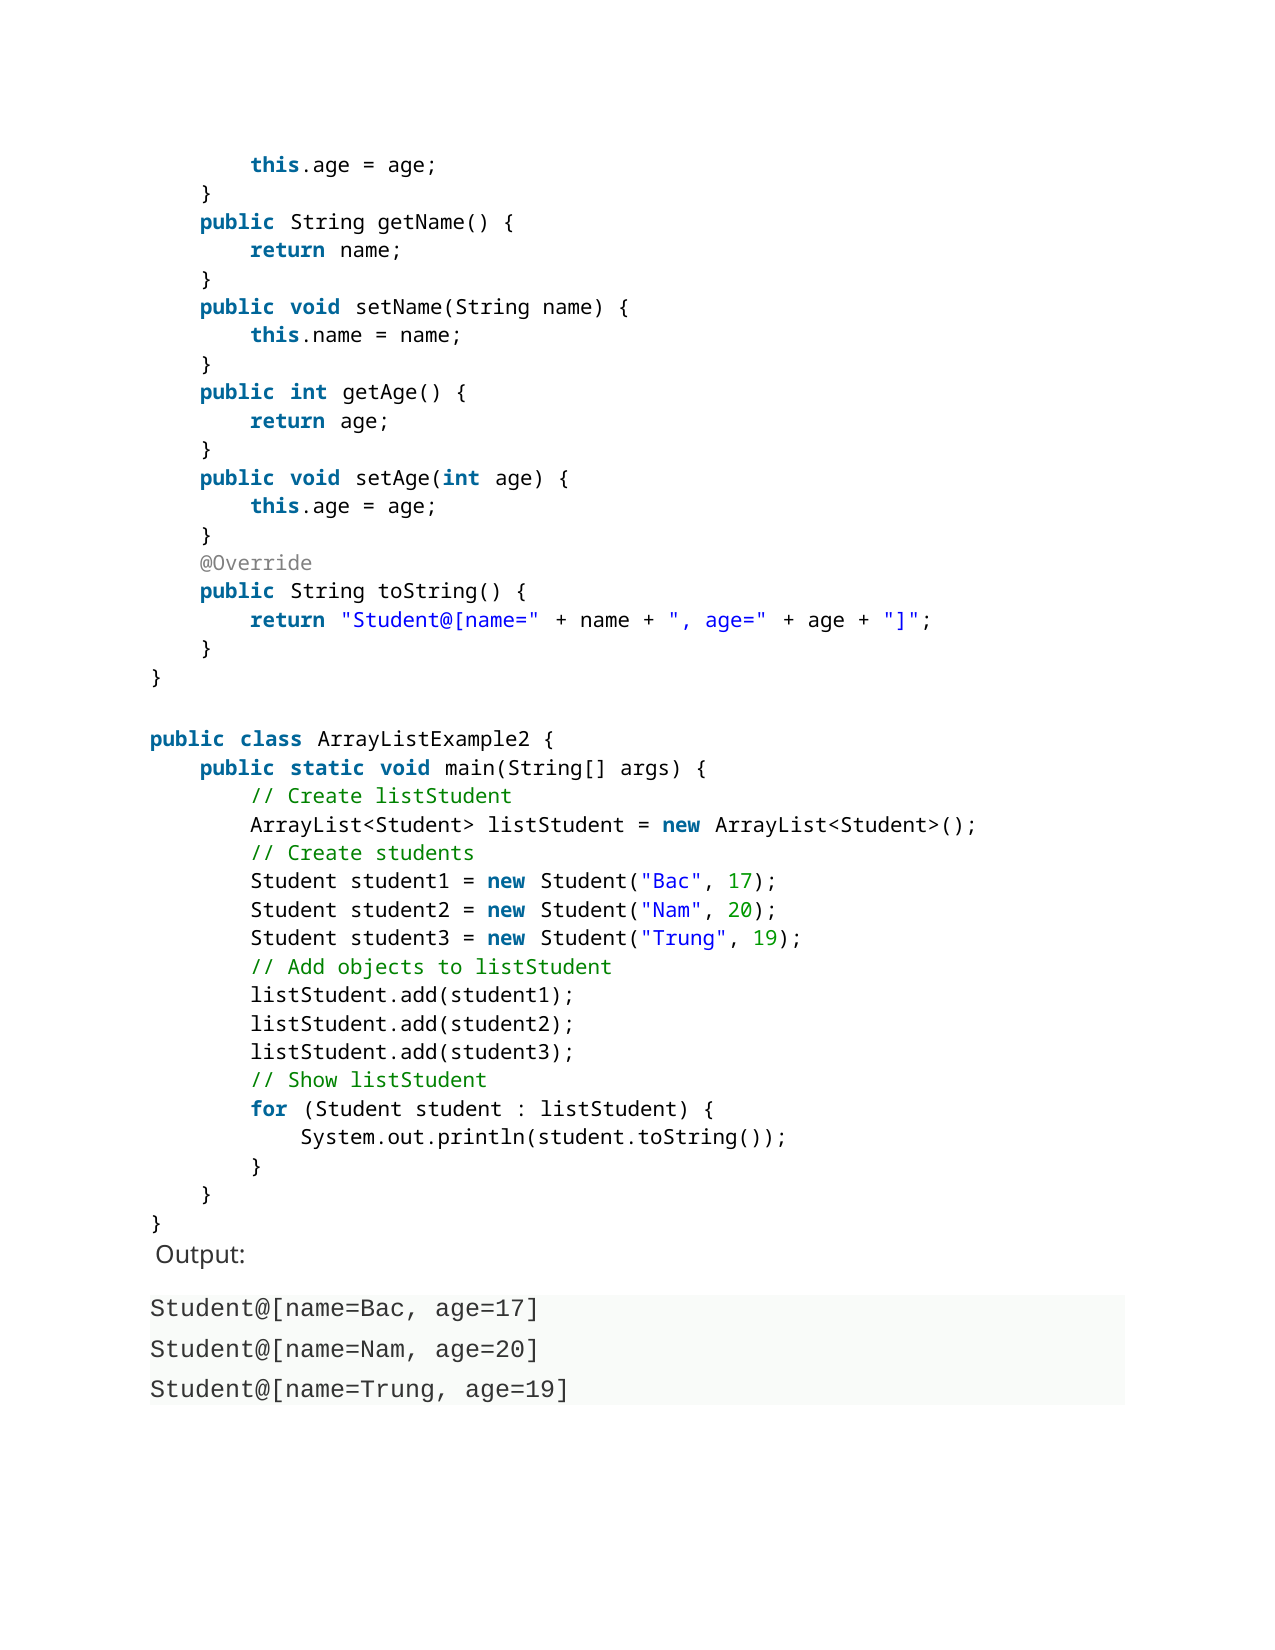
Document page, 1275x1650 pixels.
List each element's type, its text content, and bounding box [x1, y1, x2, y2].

text Student@[name=Trung, age=19] [150, 1377, 1125, 1405]
text Output: [155, 1236, 1120, 1270]
text Student@[name=Bac, age=17] [150, 1295, 1125, 1324]
text Student@[name=Nam, age=20] [150, 1336, 1125, 1364]
